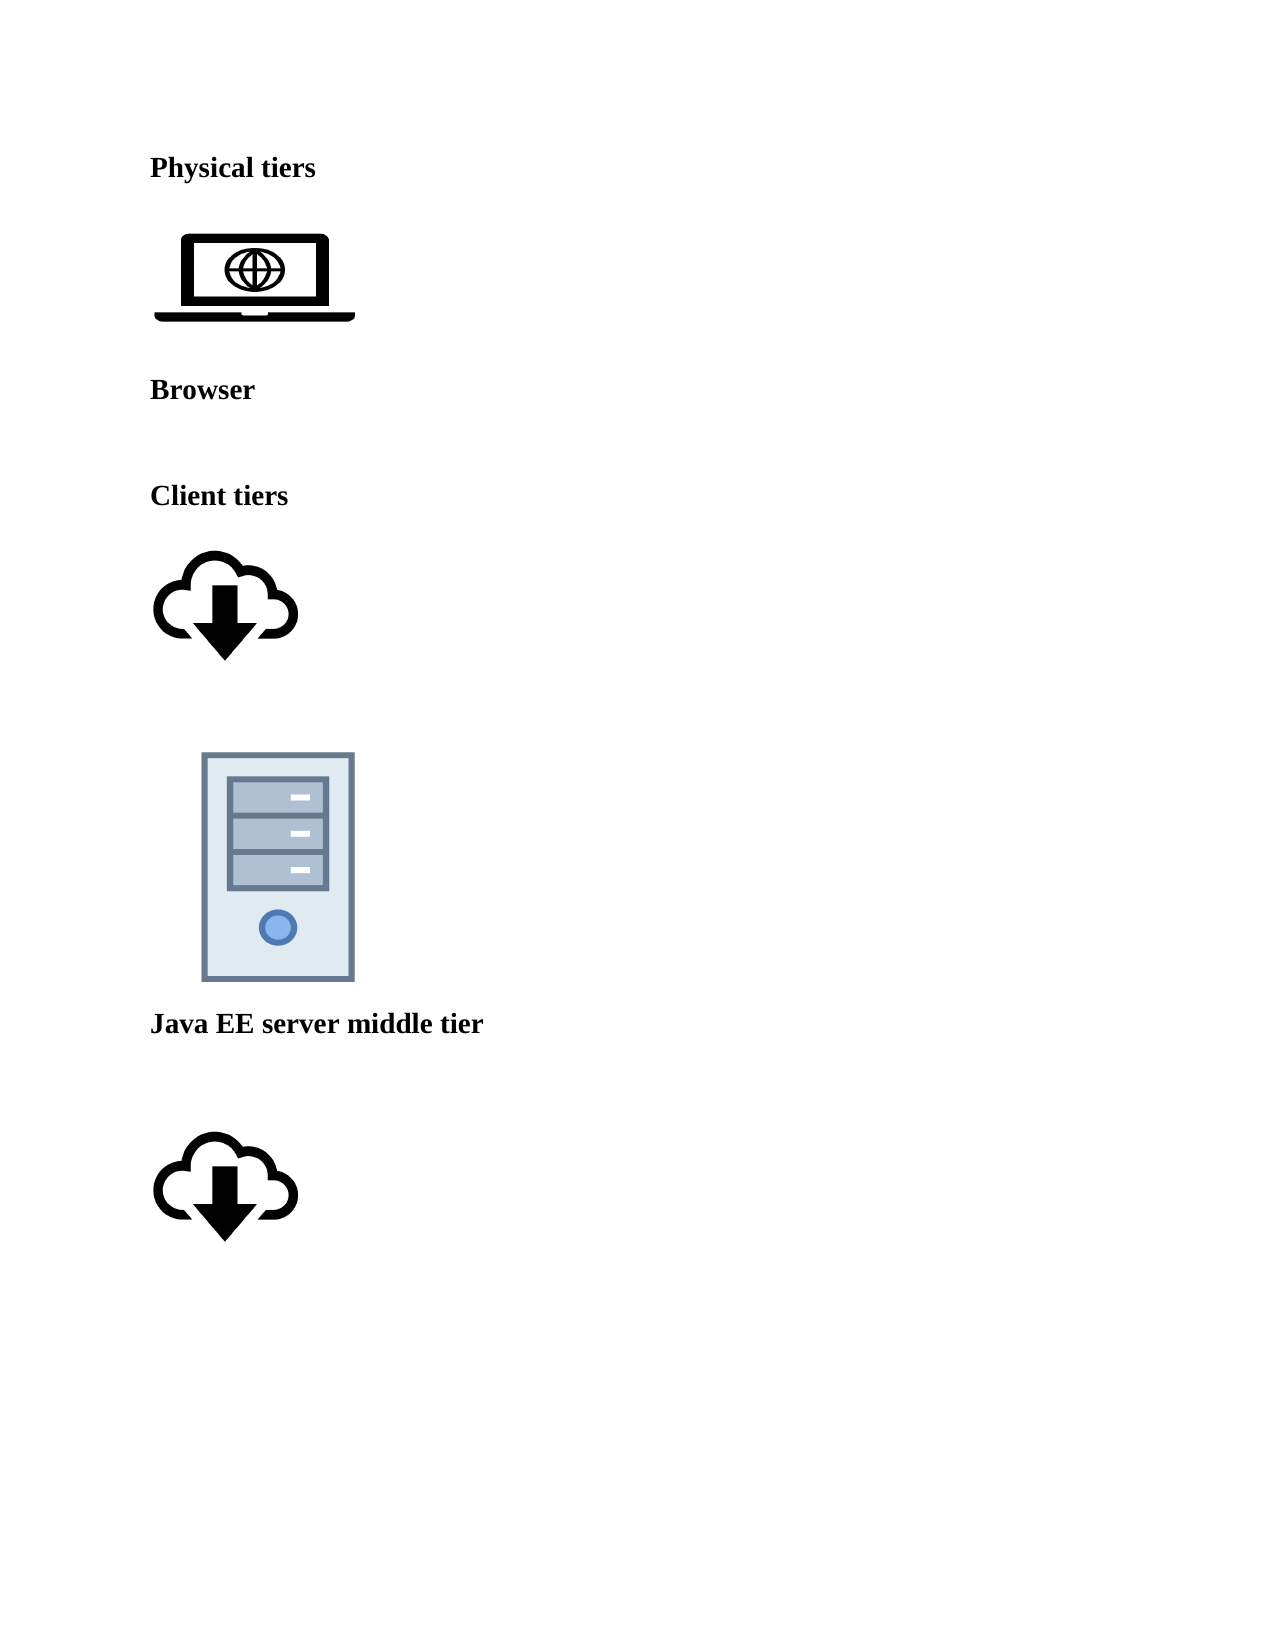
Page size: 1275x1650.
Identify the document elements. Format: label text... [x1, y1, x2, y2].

picture [150, 1112, 300, 1262]
picture [150, 746, 406, 988]
text Browser [150, 372, 1125, 406]
picture [150, 530, 300, 681]
text Java EE server middle tier [150, 1006, 1125, 1040]
text Physical tiers [150, 150, 1125, 183]
picture [150, 202, 359, 353]
text Client tiers [150, 478, 1125, 511]
